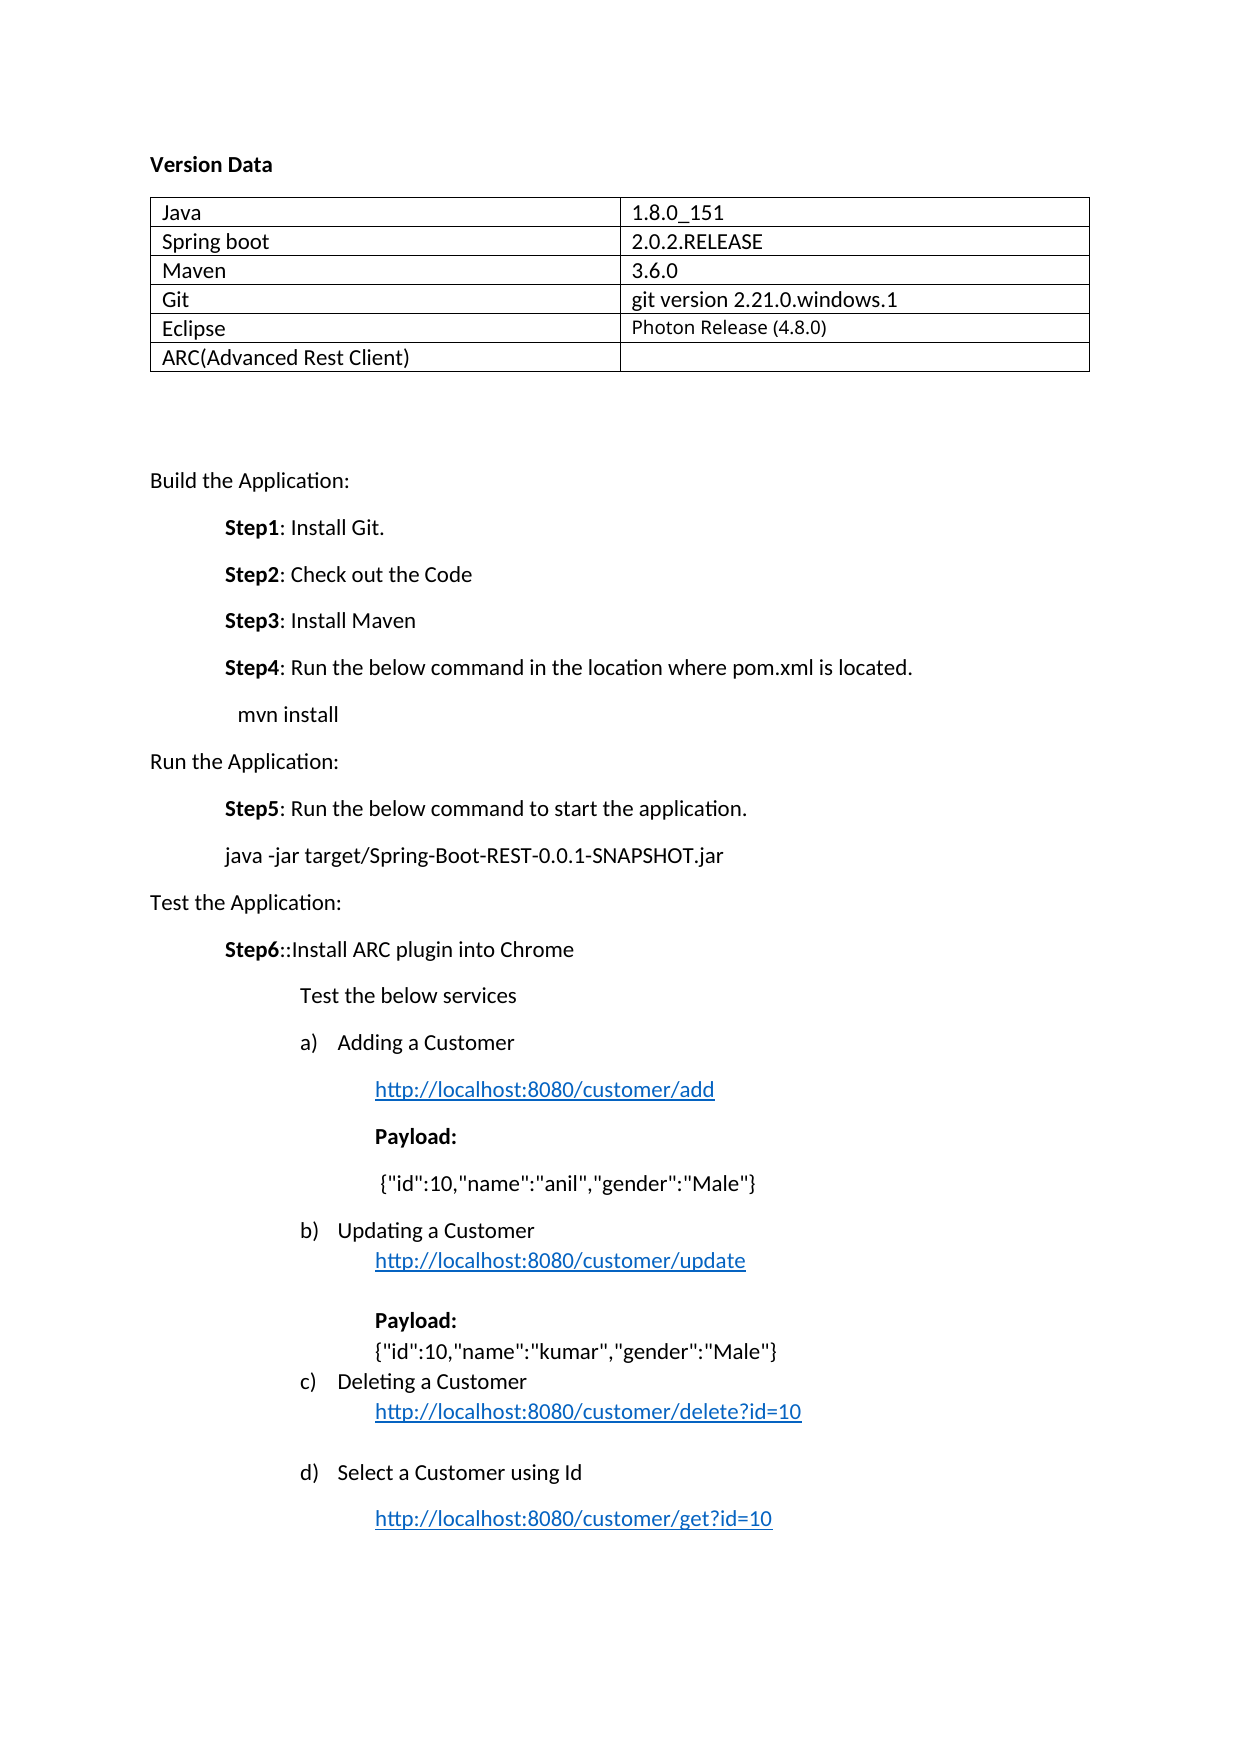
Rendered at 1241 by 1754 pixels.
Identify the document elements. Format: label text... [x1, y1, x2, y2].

text java -jar target/Spring-Boot-REST-0.0.1-SNAPSHOT.jar [150, 841, 1090, 869]
text http://localhost:8080/customer/add [300, 1075, 1090, 1103]
table_cell [621, 343, 1089, 371]
text Step3: Install Maven [150, 607, 1090, 635]
text Step4: Run the below command in the location where pom.xml is located. [150, 653, 1090, 682]
table_cell Git [151, 285, 620, 313]
list Adding a Customer [300, 1028, 1090, 1057]
text Test the below services [225, 982, 1090, 1010]
list Updating a Customer [300, 1216, 1090, 1244]
text Run the Application: [150, 747, 1090, 775]
text {"id":10,"name":"anil","gender":"Male"} [225, 1169, 1090, 1197]
table_cell Spring boot [151, 227, 620, 255]
list Payload: [375, 1307, 1090, 1335]
text Step1: Install Git. [150, 513, 1090, 541]
table_cell Maven [151, 256, 620, 284]
table_cell git version 2.21.0.windows.1 [621, 285, 1089, 313]
table_header 1.8.0_151 [621, 198, 1089, 226]
table_cell Eclipse [151, 314, 620, 342]
text Step5: Run the below command to start the application. [150, 794, 1090, 822]
text Build the Application: [150, 466, 1090, 494]
text Test the Application: [150, 888, 1090, 916]
text http://localhost:8080/customer/get?id=10 [150, 1504, 1090, 1533]
list http://localhost:8080/customer/update [375, 1246, 1090, 1274]
table_cell Photon Release (4.8.0) [621, 314, 1089, 342]
table_header Java [151, 198, 620, 226]
text Payload: [300, 1122, 1090, 1150]
text Step2: Check out the Code [150, 560, 1090, 588]
text Step6::Install ARC plugin into Chrome [150, 935, 1090, 963]
table_cell 2.0.2.RELEASE [621, 227, 1089, 255]
list Select a Customer using Id [300, 1458, 1090, 1486]
table_cell ARC(Advanced Rest Client) [151, 343, 620, 371]
text mvn install [150, 700, 1090, 728]
list Deleting a Customer [300, 1367, 1090, 1395]
text Version Data [150, 150, 1090, 178]
list http://localhost:8080/customer/delete?id=10 [375, 1397, 1090, 1425]
list {"id":10,"name":"kumar","gender":"Male"} [375, 1337, 1090, 1365]
table_cell 3.6.0 [621, 256, 1089, 284]
